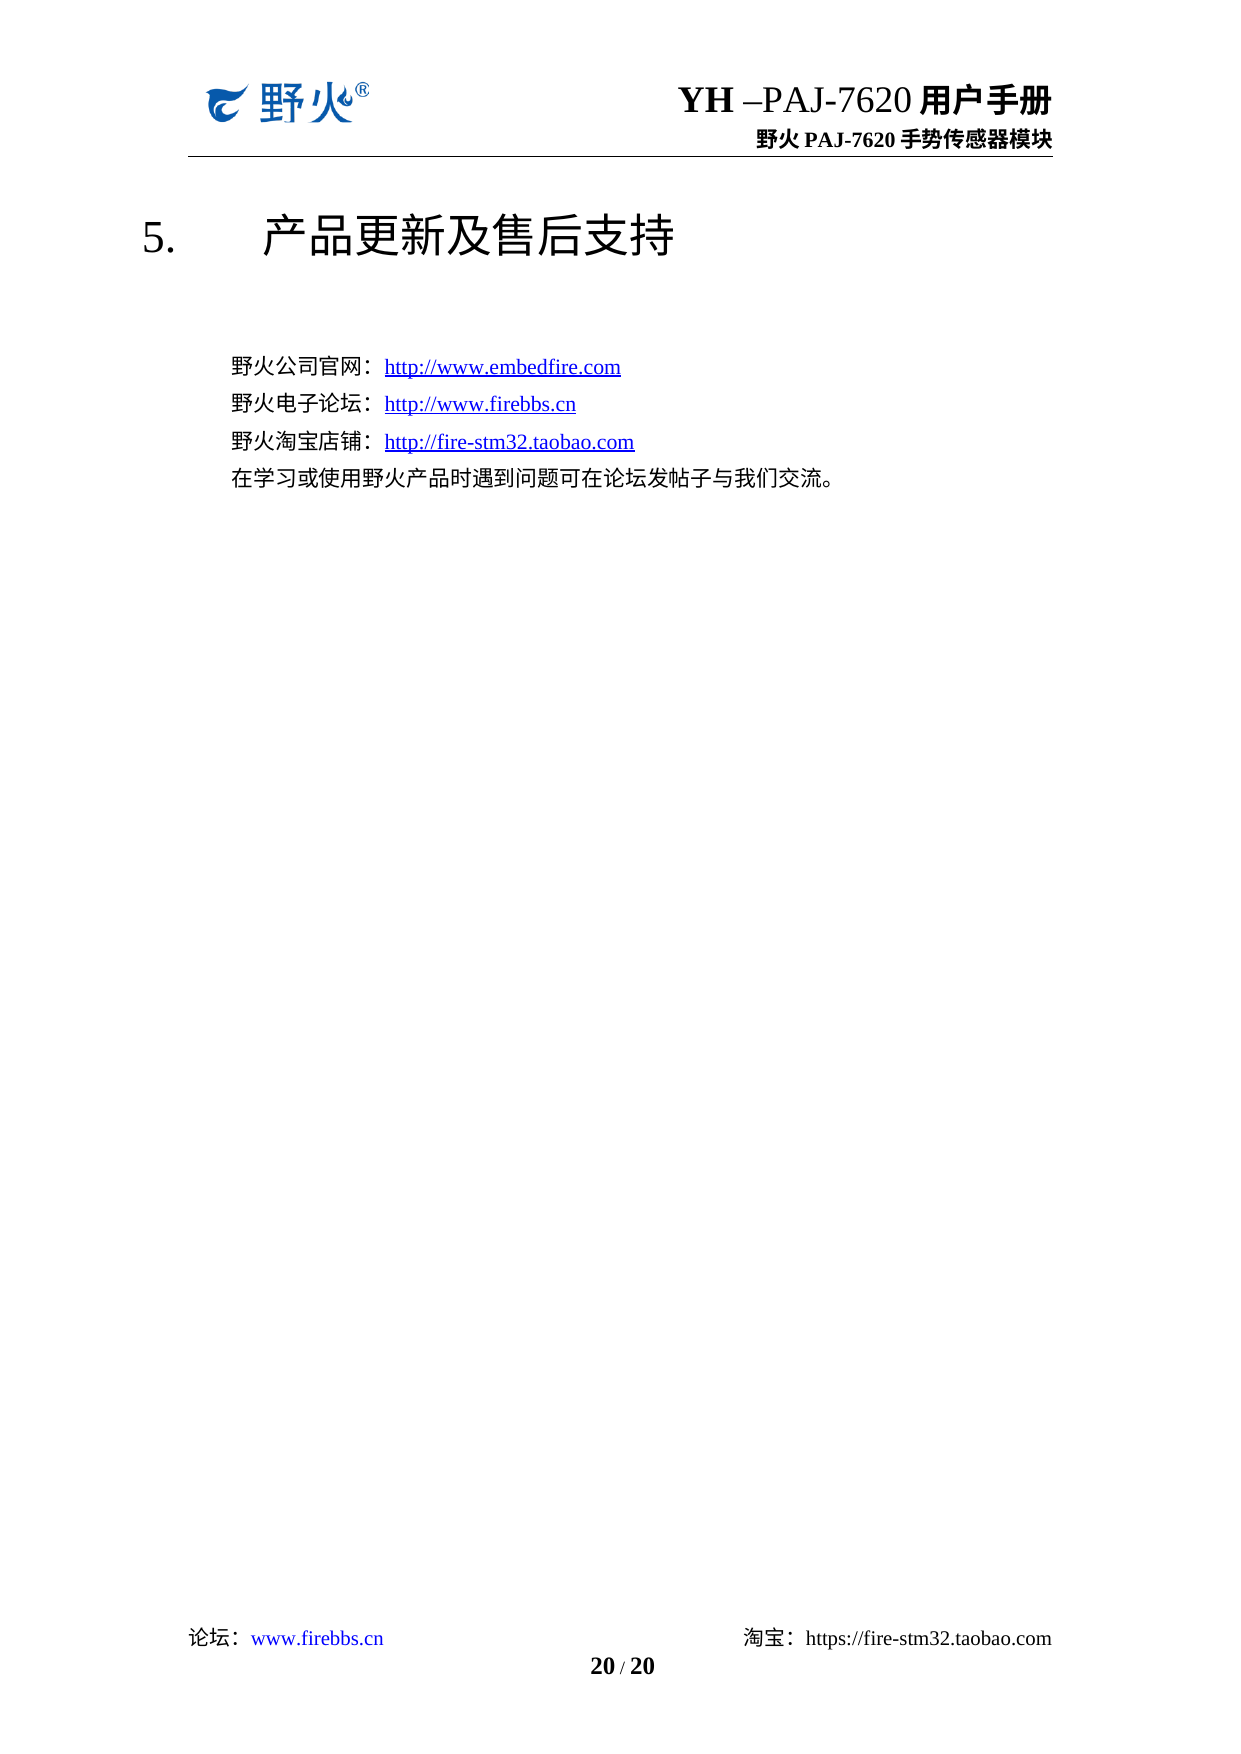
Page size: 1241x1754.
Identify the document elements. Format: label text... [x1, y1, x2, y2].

list 野火公司官网：http://www.embedfire.com [187, 346, 1053, 383]
text 在学习或使用野火产品时遇到问题可在论坛发帖子与我们交流。 [187, 458, 1053, 496]
list 野火电子论坛：http://www.firebbs.cn [187, 383, 1053, 421]
list 野火淘宝店铺：http://fire-stm32.taobao.com [187, 421, 1053, 458]
subtitle 产品更新及售后支持 [187, 195, 1053, 270]
picture [203, 81, 369, 122]
